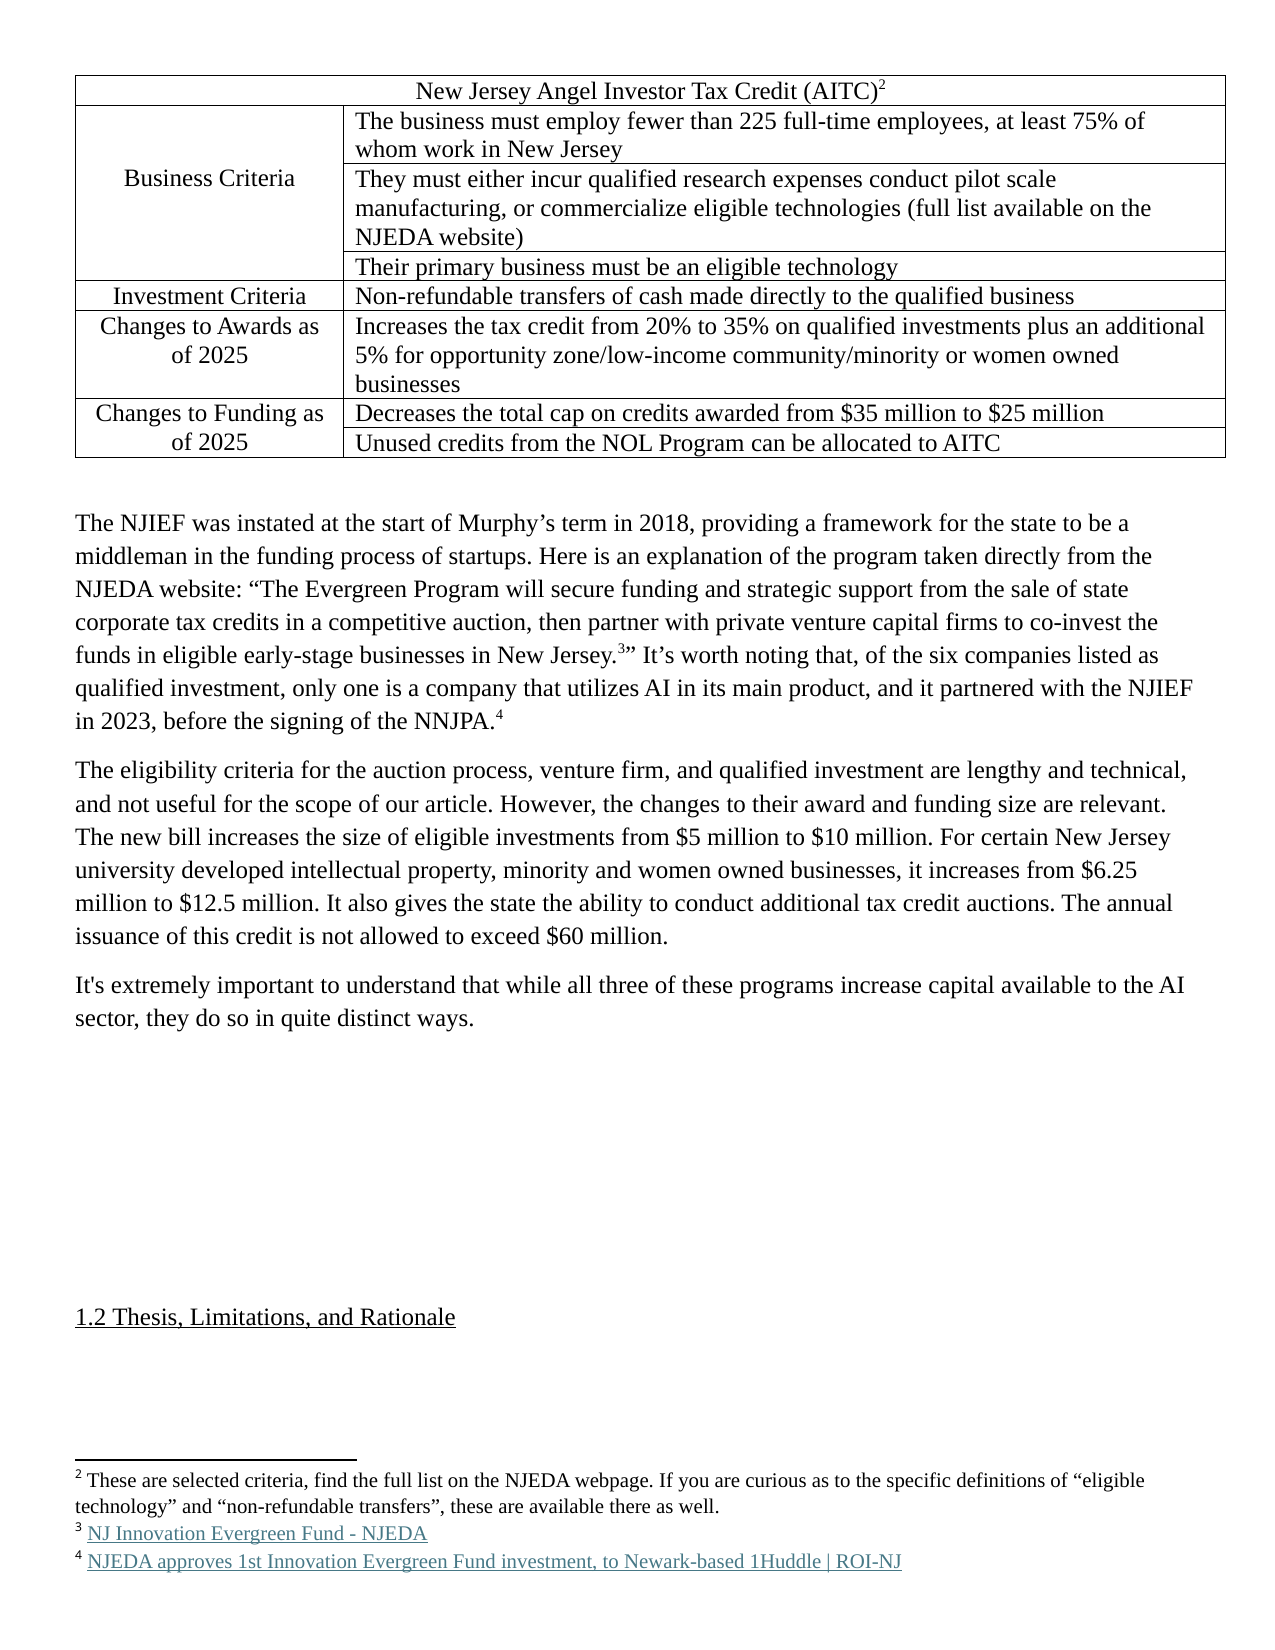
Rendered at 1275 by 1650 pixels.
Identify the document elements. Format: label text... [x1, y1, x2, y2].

table_cell Investment Criteria [76, 281, 343, 310]
table_cell Non-refundable transfers of cash made directly to the qualified business [344, 281, 1225, 310]
table_cell The business must employ fewer than 225 full-time employees, at least 75% of whom work in New Jersey [344, 106, 1225, 163]
table_cell Unused credits from the NOL Program can be allocated to AITC [344, 428, 1225, 457]
table_cell Changes to Awards as of 2025 [76, 311, 343, 397]
table_cell Increases the tax credit from 20% to 35% on qualified investments plus an additional 5% for opportunity zone/low-income community/minority or women owned businesses [344, 311, 1225, 397]
table_header New Jersey Angel Investor Tax Credit (AITC) [76, 76, 1225, 105]
text It's extremely important to understand that while all three of these programs increase capital available to the AI sector, they do so in quite distinct ways. [75, 970, 1200, 1032]
table_cell Their primary business must be an eligible technology [344, 252, 1225, 280]
table_cell Decreases the total cap on credits awarded from $35 million to $25 million [344, 399, 1225, 427]
table_cell Changes to Funding as of 2025 [76, 399, 343, 457]
text The NJIEF was instated at the start of Murphy’s term in 2018, providing a framework for the state to be a middleman in the funding process of startups. Here is an explanation of the program taken directly from the NJEDA website: “The Evergreen Program will secure funding and strategic support from the sale of state corporate tax credits in a competitive auction, then partner with private venture capital firms to co-invest the funds in eligible early-stage businesses in New Jersey.” It’s worth noting that, of the six companies listed as qualified investment, only one is a company that utilizes AI in its main product, and it partnered with the NJIEF in 2023, before the signing of the NNJPA. [75, 508, 1200, 735]
table_cell They must either incur qualified research expenses conduct pilot scale manufacturing, or commercialize eligible technologies (full list available on the NJEDA website) [344, 164, 1225, 251]
text 1.2 Thesis, Limitations, and Rationale [75, 1302, 1200, 1330]
table_cell Business Criteria [76, 106, 343, 280]
text The eligibility criteria for the auction process, venture firm, and qualified investment are lengthy and technical, and not useful for the scope of our article. However, the changes to their award and funding size are relevant. The new bill increases the size of eligible investments from $5 million to $10 million. For certain New Jersey university developed intellectual property, minority and women owned businesses, it increases from $6.25 million to $12.5 million. It also gives the state the ability to conduct additional tax credit auctions. The annual issuance of this credit is not allowed to exceed $60 million. [75, 756, 1200, 949]
